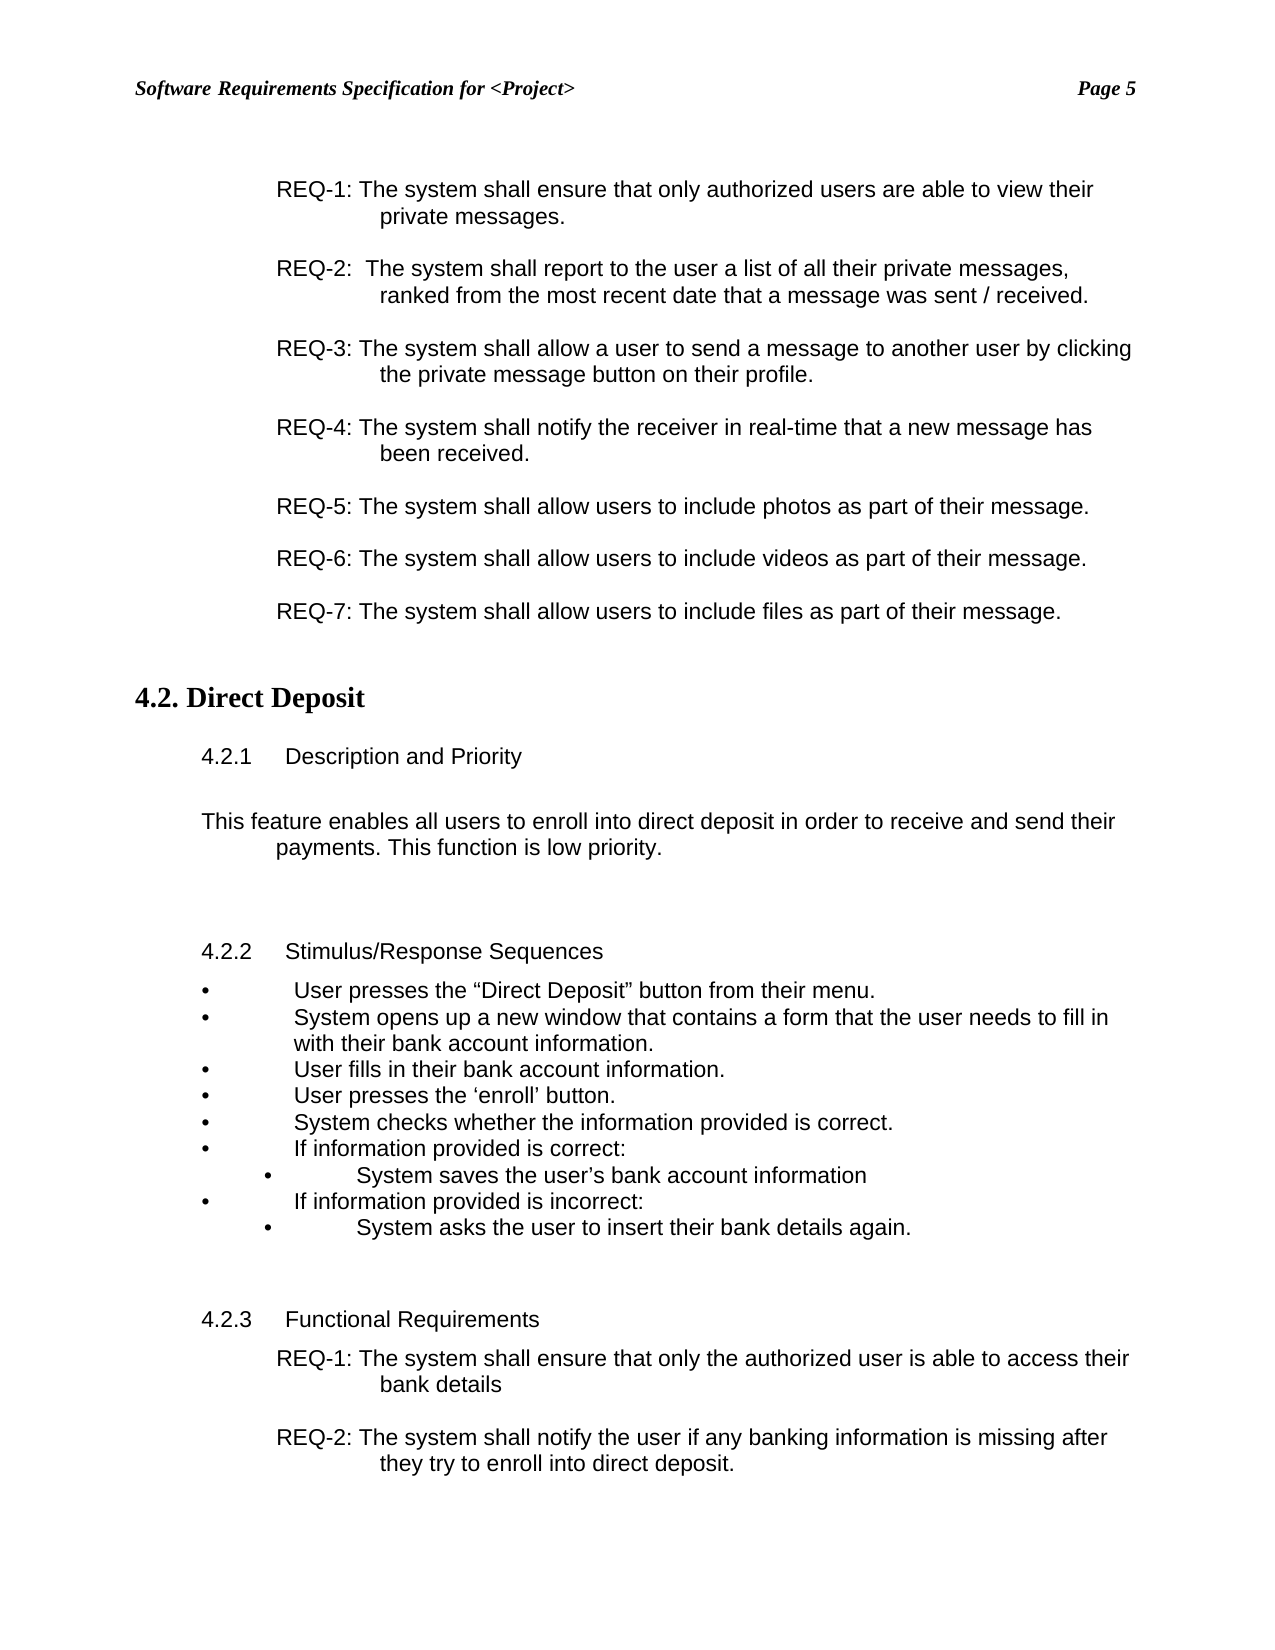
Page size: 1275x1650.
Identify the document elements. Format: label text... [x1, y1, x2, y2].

list If information provided is incorrect: [201, 1188, 1140, 1214]
text REQ-2: The system shall notify the user if any banking information is missing after they try to enroll into direct deposit. [276, 1424, 1140, 1476]
text REQ-1: The system shall ensure that only the authorized user is able to access their bank details [276, 1345, 1140, 1397]
list If information provided is correct: [201, 1135, 1140, 1162]
list User presses the ‘enroll’ button. [201, 1082, 1140, 1109]
text 4.2.2 Stimulus/Response Sequences [201, 938, 1140, 964]
text This feature enables all users to enroll into direct deposit in order to receive and send their payments. This function is low priority. [201, 808, 1140, 861]
list System saves the user’s bank account information [263, 1162, 1140, 1188]
text REQ-5: The system shall allow users to include photos as part of their message. [276, 493, 1140, 519]
list System asks the user to insert their bank details again. [263, 1214, 1140, 1267]
text REQ-6: The system shall allow users to include videos as part of their message. [276, 545, 1140, 572]
text 4.2.3 Functional Requirements [201, 1306, 1140, 1332]
text REQ-1: The system shall ensure that only authorized users are able to view their private messages. [276, 176, 1140, 229]
list User presses the “Direct Deposit” button from their menu. [201, 977, 1140, 1003]
list System checks whether the information provided is correct. [201, 1109, 1140, 1135]
text REQ-3: The system shall allow a user to send a message to another user by clicking the private message button on their profile. [276, 334, 1140, 387]
list System opens up a new window that contains a form that the user needs to fill in with their bank account information. [201, 1003, 1140, 1056]
text 4.2.1 Description and Priority [201, 743, 1140, 769]
list User fills in their bank account information. [201, 1056, 1140, 1082]
subtitle Direct Deposit [135, 680, 1140, 713]
text REQ-7: The system shall allow users to include files as part of their message. [276, 598, 1140, 624]
text REQ-4: The system shall notify the receiver in real-time that a new message has been received. [276, 413, 1140, 466]
text REQ-2: The system shall report to the user a list of all their private messages, ranked from the most recent date that a message was sent / received. [276, 255, 1140, 308]
